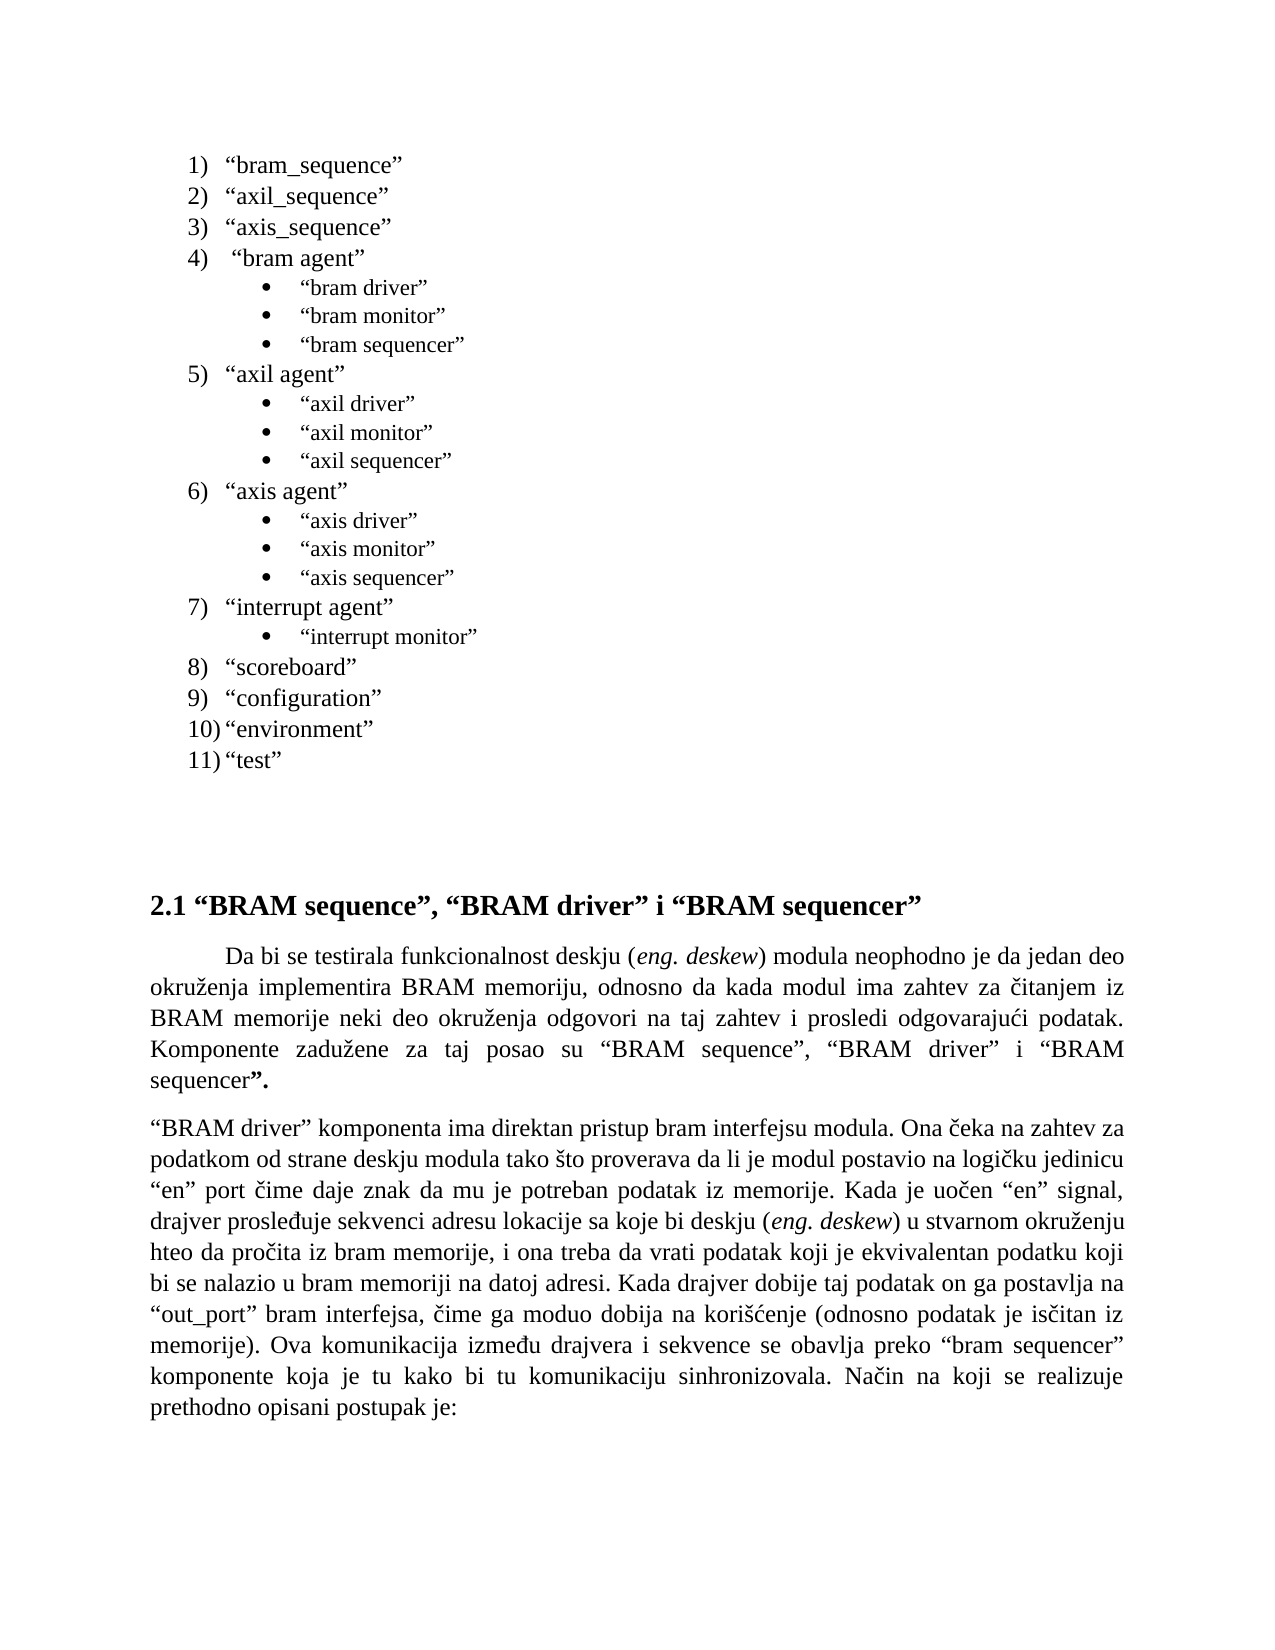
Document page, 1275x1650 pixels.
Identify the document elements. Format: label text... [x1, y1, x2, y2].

list “axil monitor” [262, 419, 1125, 445]
list “bram driver” [262, 274, 1125, 301]
list “axis agent” [187, 476, 1125, 504]
list “scoreboard” [187, 652, 1125, 680]
list “bram sequencer” [262, 331, 1125, 357]
list “test” [187, 745, 1125, 773]
text Da bi se testirala funkcionalnost deskju (eng. deskew) modula neophodno je da jedan deo okruženja implementira BRAM memoriju, odnosno da kada modul ima zahtev za čitanjem iz BRAM memorije neki deo okruženja odgovori na taj zahtev i prosledi odgovarajući podatak. Komponente zadužene za taj posao su “BRAM sequence”, “BRAM driver” i “BRAM sequencer”. [150, 941, 1125, 1094]
text “BRAM driver” komponenta ima direktan pristup bram interfejsu modula. Ona čeka na zahtev za podatkom od strane deskju modula tako što proverava da li je modul postavio na logičku jedinicu “en” port čime daje znak da mu je potreban podatak iz memorije. Kada je uočen “en” signal, drajver prosleđuje sekvenci adresu lokacije sa koje bi deskju (eng. deskew) u stvarnom okruženju hteo da pročita iz bram memorije, i ona treba da vrati podatak koji je ekvivalentan podatku koji bi se nalazio u bram memoriji na datoj adresi. Kada drajver dobije taj podatak on ga postavlja na “out_port” bram interfejsa, čime ga moduo dobija na korišćenje (odnosno podatak je isčitan iz memorije). Ova komunikacija između drajvera i sekvence se obavlja preko “bram sequencer” komponente koja je tu kako bi tu komunikaciju sinhronizovala. Način na koji se realizuje prethodno opisani postupak je: [150, 1113, 1125, 1421]
list “axil_sequence” [187, 181, 1125, 210]
list “bram_sequence” [187, 150, 1125, 179]
list “interrupt monitor” [262, 623, 1125, 649]
list “bram monitor” [262, 303, 1125, 329]
list “axis monitor” [262, 535, 1125, 562]
list “axil agent” [187, 359, 1125, 388]
list “axis sequencer” [262, 564, 1125, 590]
list “axil driver” [262, 391, 1125, 417]
list “axis_sequence” [187, 212, 1125, 241]
list “axil sequencer” [262, 447, 1125, 474]
text 2.1 “BRAM sequence”, “BRAM driver” i “BRAM sequencer” [150, 888, 1125, 921]
list “bram agent” [187, 243, 1125, 272]
list “axis driver” [262, 507, 1125, 533]
list “environment” [187, 714, 1125, 742]
list “interrupt agent” [187, 592, 1125, 621]
list “configuration” [187, 683, 1125, 711]
